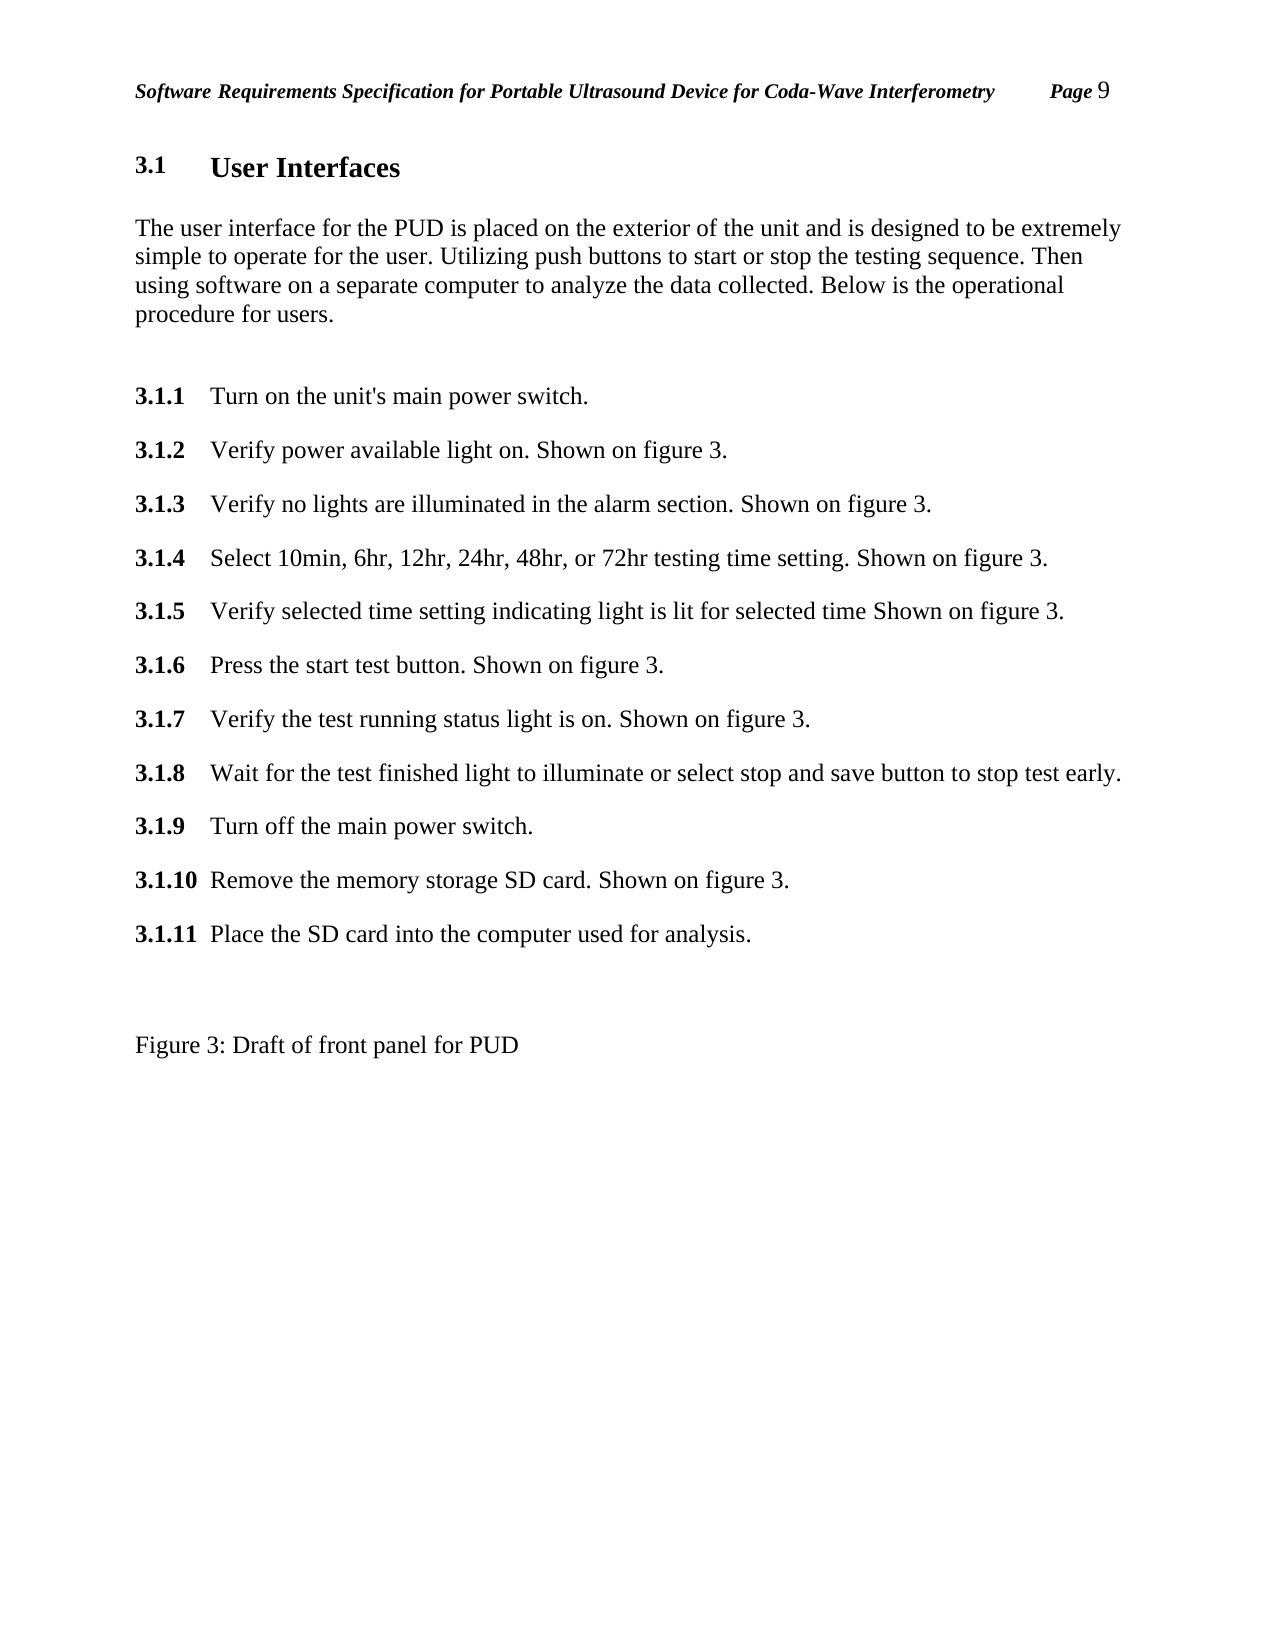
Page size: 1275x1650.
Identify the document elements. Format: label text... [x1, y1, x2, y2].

text The user interface for the PUD is placed on the exterior of the unit and is designed to be extremely simple to operate for the user. Utilizing push buttons to start or stop the testing sequence. Then using software on a separate computer to analyze the data collected. Below is the operational procedure for users. [135, 213, 1140, 328]
subtitle Remove the memory storage SD card. Shown on figure 3. [135, 865, 1140, 894]
subtitle Verify power available light on. Shown on figure 3. [135, 435, 1140, 464]
subtitle Place the SD card into the computer used for analysis. [135, 919, 1140, 948]
subtitle Verify no lights are illuminated in the alarm section. Shown on figure 3. [135, 489, 1140, 518]
subtitle Press the start test button. Shown on figure 3. [135, 650, 1140, 679]
subtitle Select 10min, 6hr, 12hr, 24hr, 48hr, or 72hr testing time setting. Shown on figure 3. [135, 543, 1140, 571]
subtitle Verify selected time setting indicating light is lit for selected time Shown on figure 3. [135, 596, 1140, 625]
subtitle Verify the test running status light is on. Shown on figure 3. [135, 704, 1140, 733]
subtitle Wait for the test finished light to illuminate or select stop and save button to stop test early. [135, 758, 1140, 786]
subtitle User Interfaces [135, 150, 1140, 183]
subtitle Turn off the main power switch. [135, 811, 1140, 840]
subtitle Turn on the unit's main power switch. [135, 381, 1140, 410]
text Figure 3: Draft of front panel for PUD [135, 1030, 1140, 1059]
